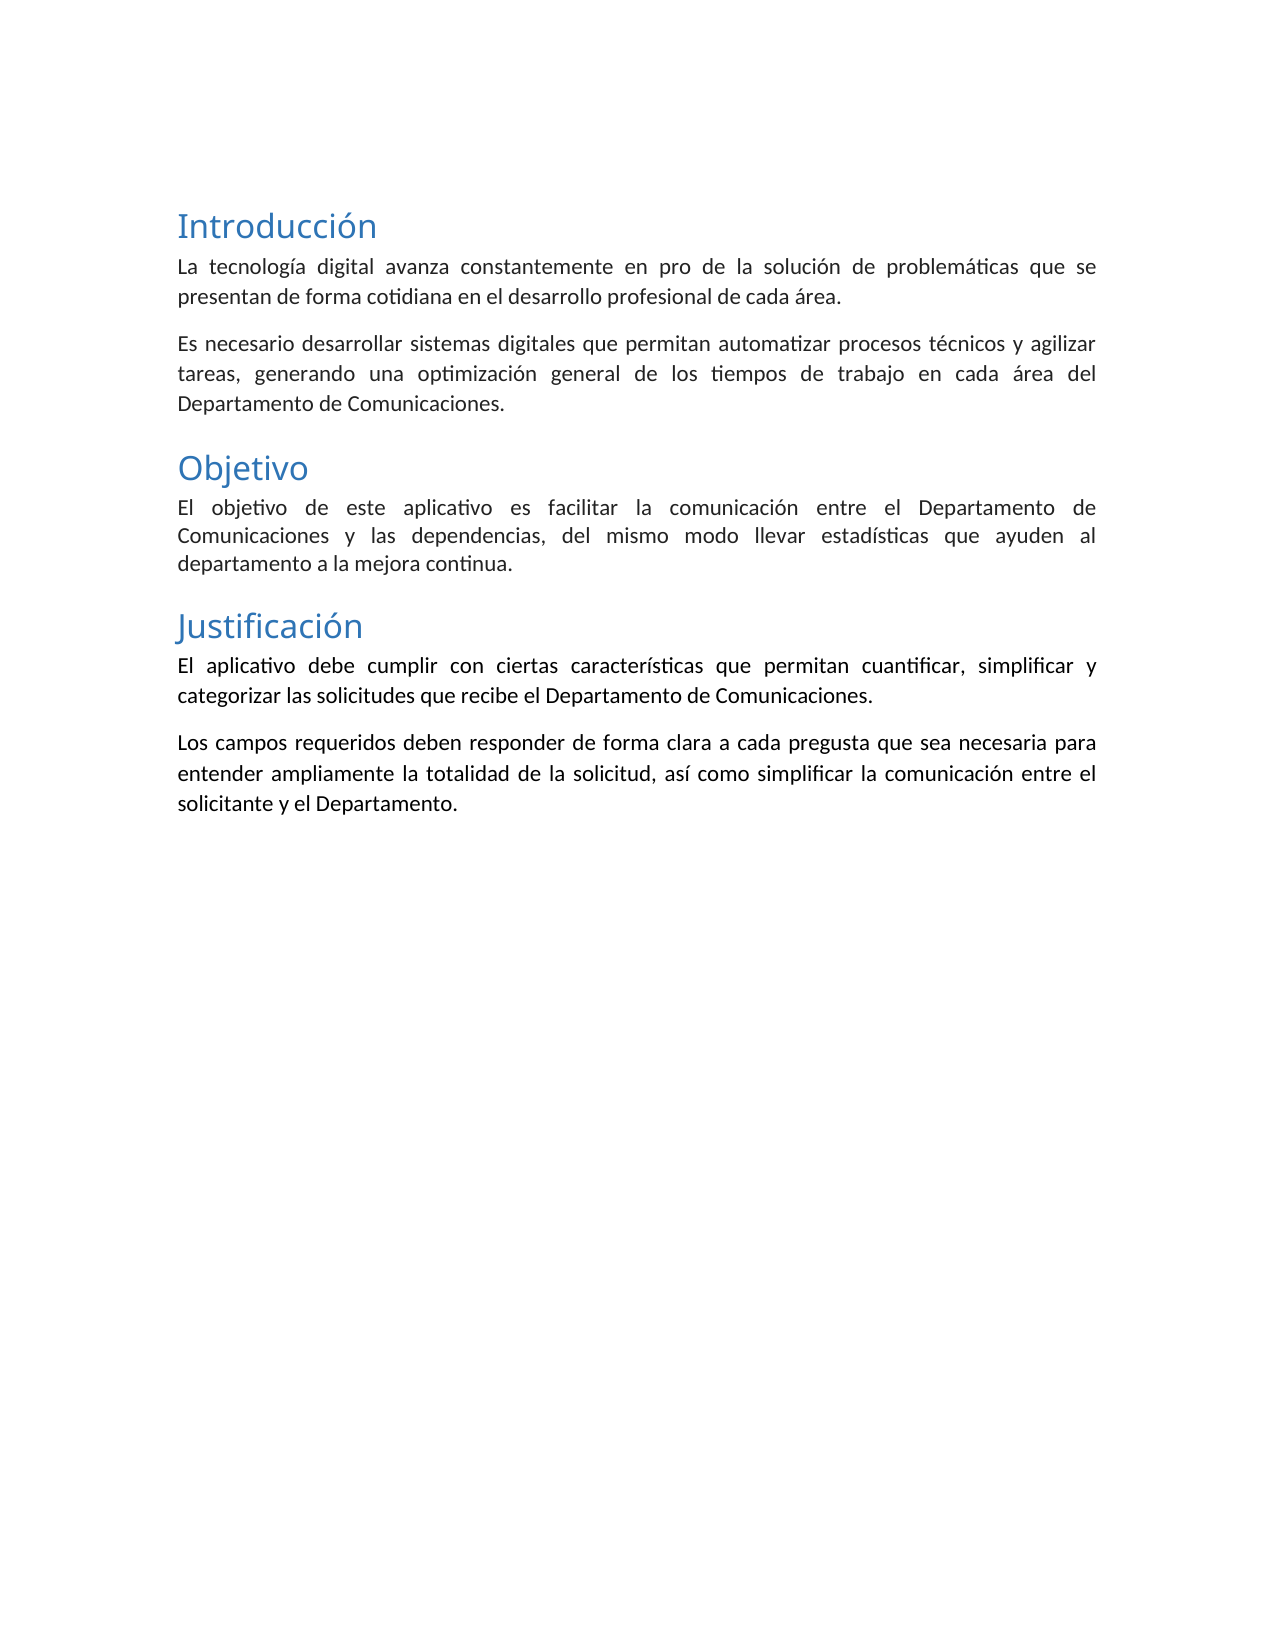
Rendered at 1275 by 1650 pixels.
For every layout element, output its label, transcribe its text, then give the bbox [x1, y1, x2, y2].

text El objetivo de este aplicativo es facilitar la comunicación entre el Departamento de Comunicaciones y las dependencias, del mismo modo llevar estadísticas que ayuden al departamento a la mejora continua. [177, 493, 1098, 577]
text El aplicativo debe cumplir con ciertas características que permitan cuantificar, simplificar y categorizar las solicitudes que recibe el Departamento de Comunicaciones. [177, 651, 1098, 710]
subtitle Justificación [177, 602, 1098, 648]
text Los campos requeridos deben responder de forma clara a cada pregusta que sea necesaria para entender ampliamente la totalidad de la solicitud, así como simplificar la comunicación entre el solicitante y el Departamento. [177, 728, 1098, 817]
text Es necesario desarrollar sistemas digitales que permitan automatizar procesos técnicos y agilizar tareas, generando una optimización general de los tiempos de trabajo en cada área del Departamento de Comunicaciones. [177, 329, 1098, 417]
subtitle Objetivo [177, 444, 1098, 490]
subtitle Introducción [177, 203, 1098, 248]
text La tecnología digital avanza constantemente en pro de la solución de problemáticas que se presentan de forma cotidiana en el desarrollo profesional de cada área. [177, 252, 1098, 310]
